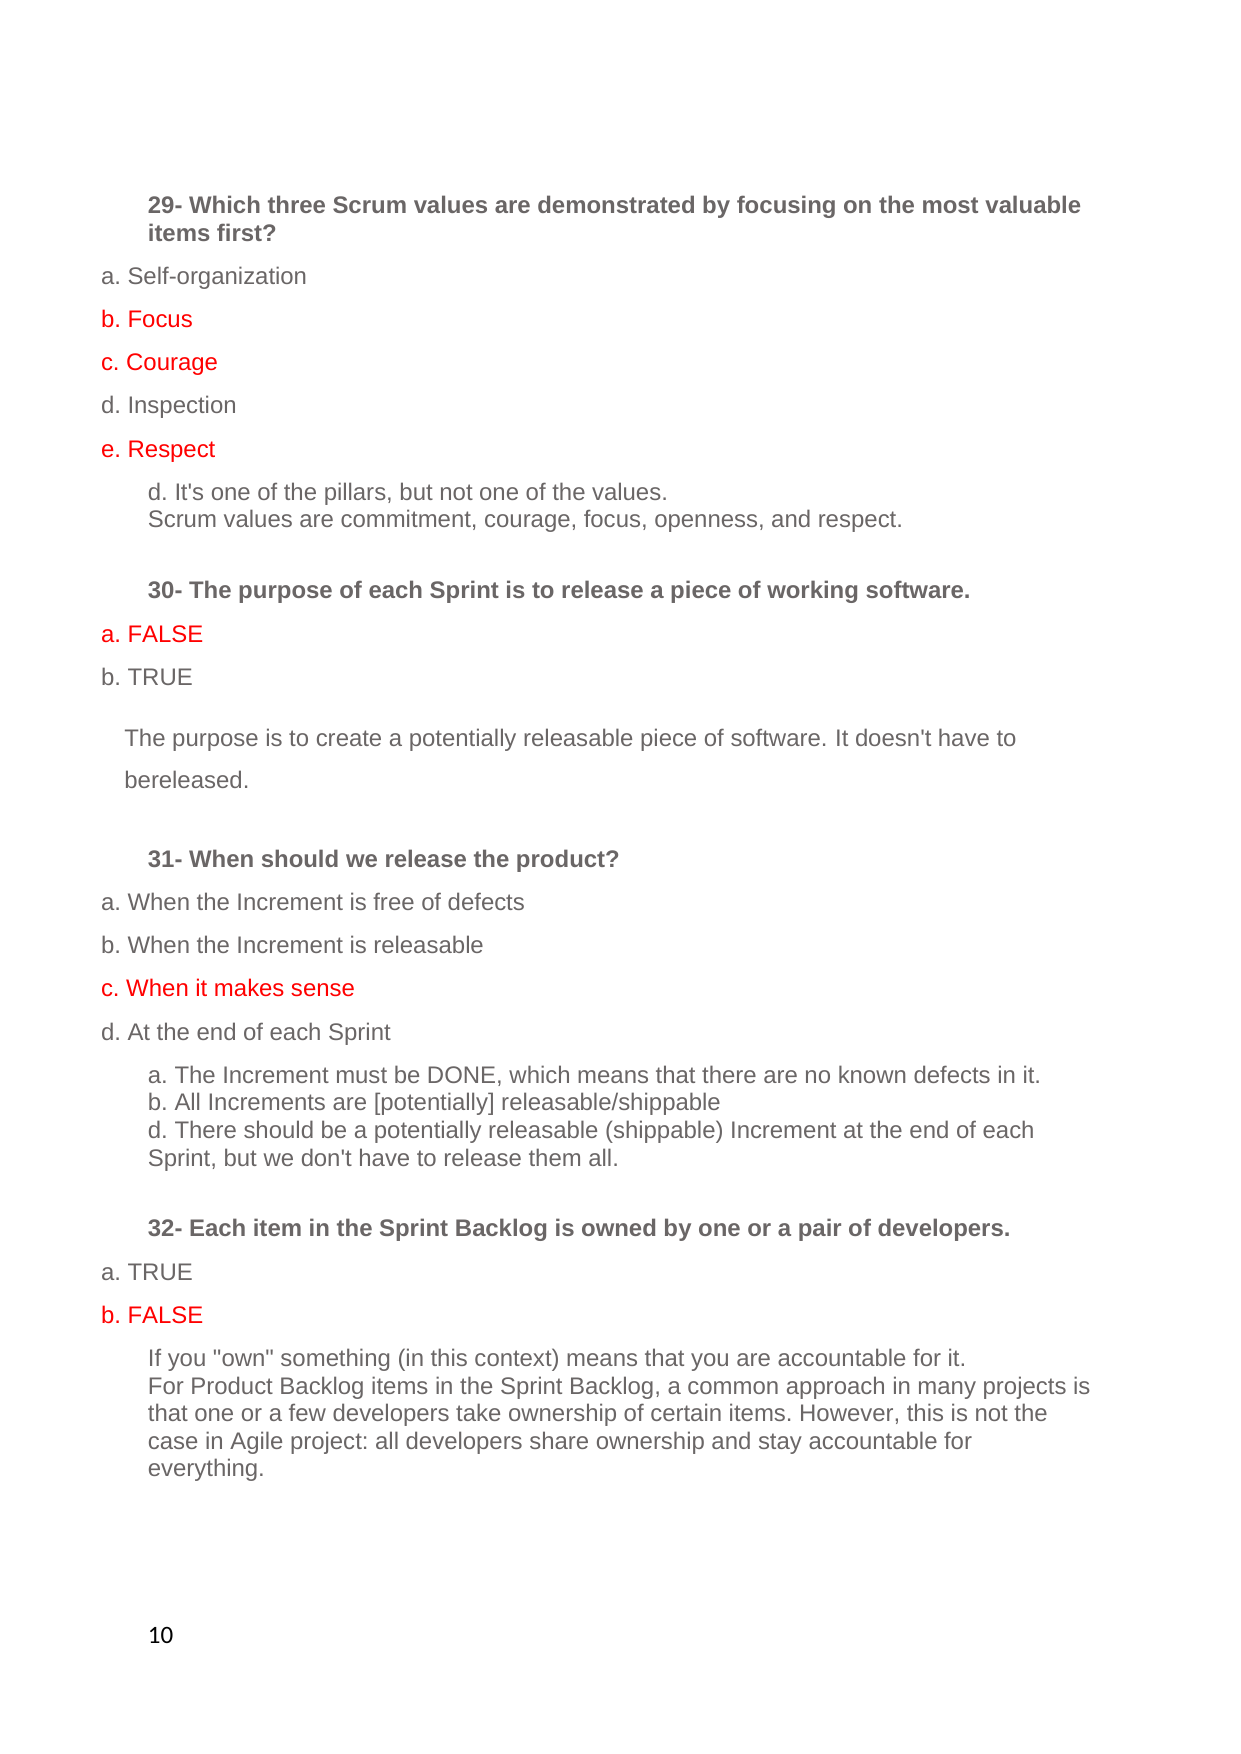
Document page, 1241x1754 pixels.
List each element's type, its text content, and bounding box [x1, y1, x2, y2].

text b. FALSE [101, 1301, 1093, 1328]
text a. FALSE [101, 619, 1093, 647]
text e. Respect [101, 434, 1093, 462]
text 30- The purpose of each Sprint is to release a piece of working software. [148, 576, 1093, 604]
text d. At the end of each Sprint [101, 1017, 1093, 1045]
text The purpose is to create a potentially releasable piece of software. It doesn't have to bereleased. [124, 709, 1093, 793]
text a. TRUE [101, 1257, 1093, 1285]
text If you "own" something (in this context) means that you are accountable for it. For Product Backlog items in the Sprint Backlog, a common approach in many projects is that one or a few developers take ownership of certain items. However, this is not the case in Agile project: all developers share ownership and stay accountable for everything. [265, 1344, 1093, 1482]
text a. The Increment must be DONE, which means that there are no known defects in it. b. All Increments are [potentially] releasable/shippable d. There should be a potentially releasable (shippable) Increment at the end of each Sprint, but we don't have to release them all. [148, 1061, 1093, 1171]
text c. Courage [101, 348, 1093, 376]
text b. When the Increment is releasable [101, 931, 1093, 958]
text b. TRUE [101, 663, 1093, 690]
text 32- Each item in the Sprint Backlog is owned by one or a pair of developers. [148, 1214, 1093, 1242]
text b. Focus [101, 305, 1093, 332]
text a. Self-organization [101, 262, 1093, 289]
text d. Inspection [101, 391, 1093, 419]
text a. When the Increment is free of defects [101, 888, 1093, 915]
text c. When it makes sense [101, 974, 1093, 1002]
text 31- When should we release the product? [148, 844, 1093, 872]
text 29- Which three Scrum values are demonstrated by focusing on the most valuable items first? [148, 191, 1093, 246]
text d. It's one of the pillars, but not one of the values. Scrum values are commitment, courage, focus, openness, and respect. [669, 478, 1093, 533]
